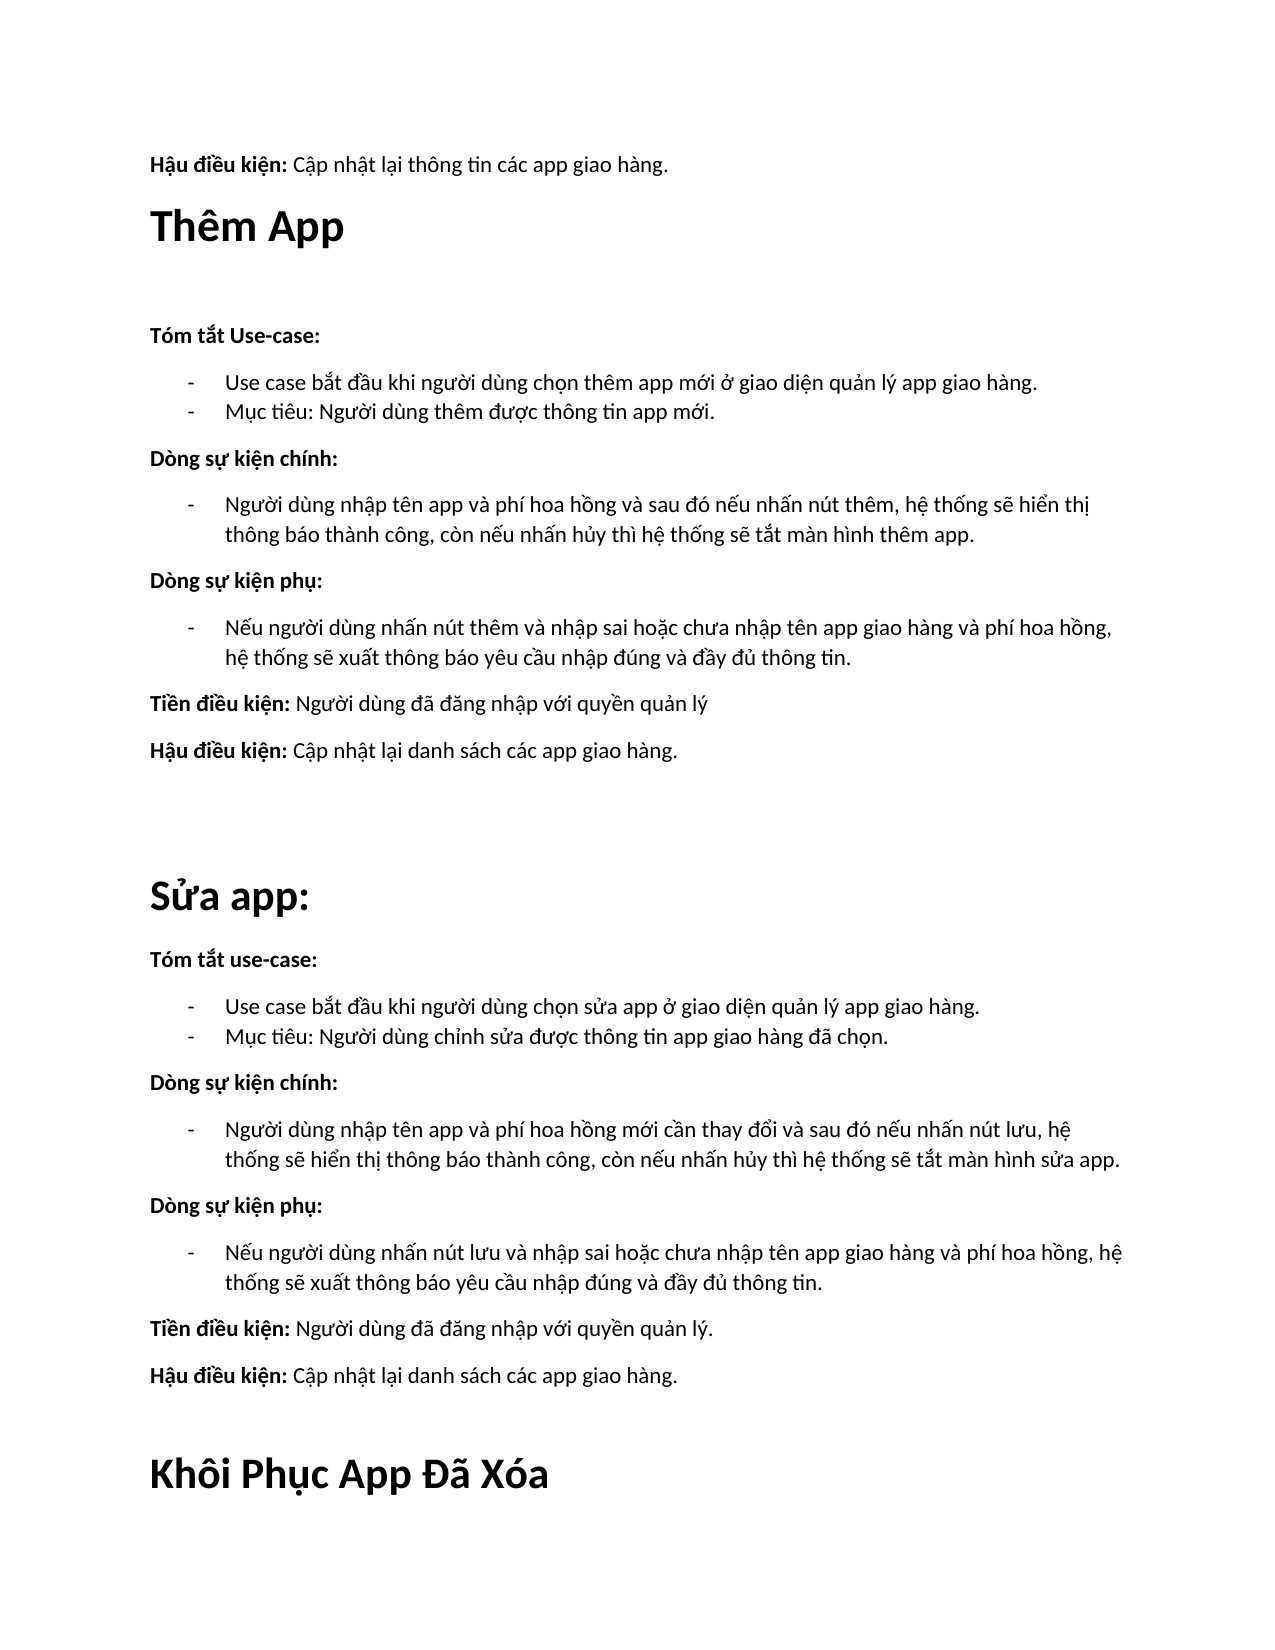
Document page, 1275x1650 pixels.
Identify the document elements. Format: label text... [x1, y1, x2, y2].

text Thêm App [150, 197, 1125, 253]
list Mục tiêu: Người dùng chỉnh sửa được thông tin app giao hàng đã chọn. [187, 1022, 1125, 1050]
list Mục tiêu: Người dùng thêm được thông tin app mới. [187, 397, 1125, 425]
text Hậu điều kiện: Cập nhật lại thông tin các app giao hàng. [150, 150, 1125, 178]
list Use case bắt đầu khi người dùng chọn thêm app mới ở giao diện quản lý app giao hàng. [187, 368, 1125, 396]
text Khôi Phục App Đã Xóa [150, 1408, 1125, 1500]
text Hậu điều kiện: Cập nhật lại danh sách các app giao hàng. [150, 1361, 1125, 1389]
list Nếu người dùng nhấn nút thêm và nhập sai hoặc chưa nhập tên app giao hàng và phí hoa hồng, hệ thống sẽ xuất thông báo yêu cầu nhập đúng và đầy đủ thông tin. [187, 613, 1125, 671]
text Tóm tắt use-case: [150, 946, 1125, 974]
list Nếu người dùng nhấn nút lưu và nhập sai hoặc chưa nhập tên app giao hàng và phí hoa hồng, hệ thống sẽ xuất thông báo yêu cầu nhập đúng và đầy đủ thông tin. [187, 1238, 1125, 1296]
text Tiền điều kiện: Người dùng đã đăng nhập với quyền quản lý. [150, 1314, 1125, 1342]
list Người dùng nhập tên app và phí hoa hồng mới cần thay đổi và sau đó nếu nhấn nút lưu, hệ thống sẽ hiển thị thông báo thành công, còn nếu nhấn hủy thì hệ thống sẽ tắt màn hình sửa app. [187, 1115, 1125, 1173]
list Use case bắt đầu khi người dùng chọn sửa app ở giao diện quản lý app giao hàng. [187, 992, 1125, 1021]
text Sửa app: [150, 830, 1125, 922]
text Hậu điều kiện: Cập nhật lại danh sách các app giao hàng. [150, 736, 1125, 764]
text Dòng sự kiện phụ: [150, 1191, 1125, 1219]
text Tiền điều kiện: Người dùng đã đăng nhập với quyền quản lý [150, 689, 1125, 717]
text Dòng sự kiện chính: [150, 444, 1125, 472]
list Người dùng nhập tên app và phí hoa hồng và sau đó nếu nhấn nút thêm, hệ thống sẽ hiển thị thông báo thành công, còn nếu nhấn hủy thì hệ thống sẽ tắt màn hình thêm app. [187, 491, 1125, 548]
text Dòng sự kiện chính: [150, 1068, 1125, 1097]
text Tóm tắt Use-case: [150, 321, 1125, 349]
text Dòng sự kiện phụ: [150, 567, 1125, 594]
